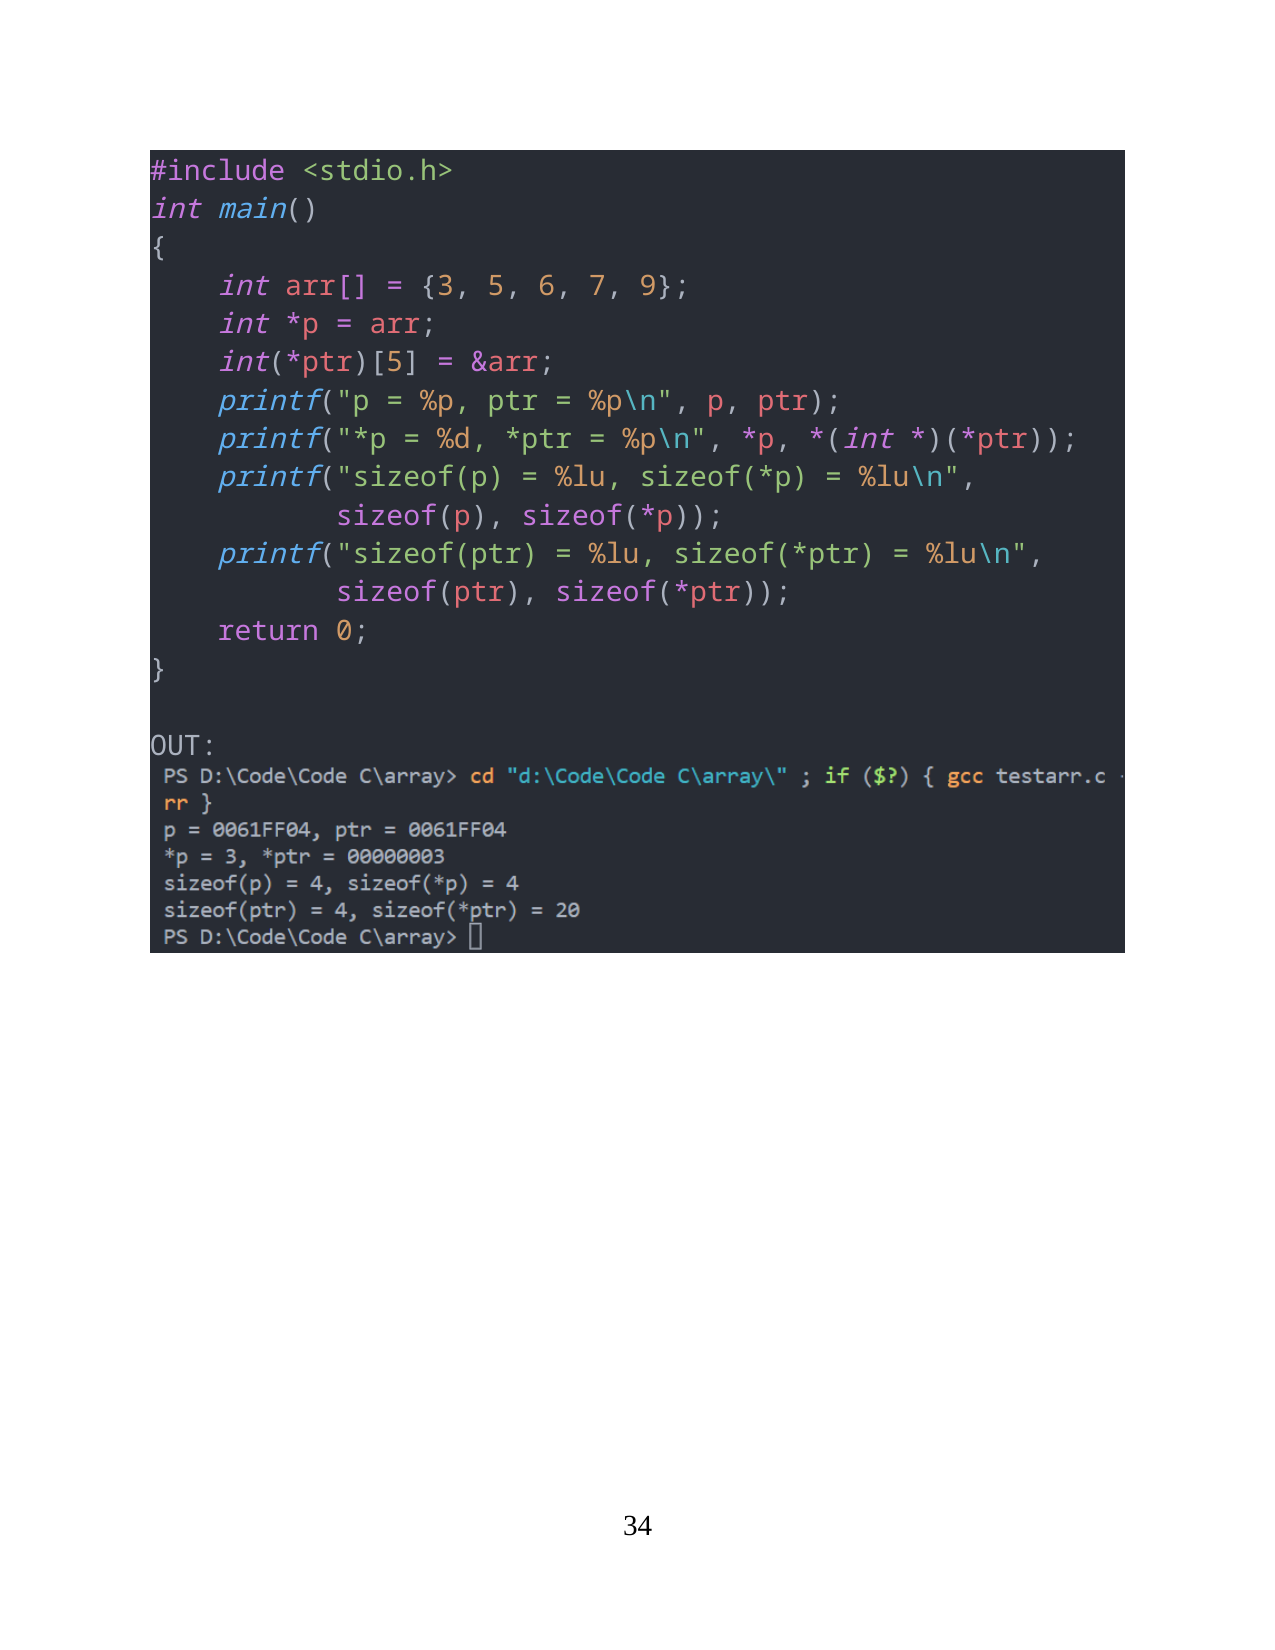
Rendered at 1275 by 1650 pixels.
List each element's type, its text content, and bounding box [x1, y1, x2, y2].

text OUT: [150, 725, 1125, 763]
text int(*ptr)[5] = &arr; [150, 342, 1125, 380]
text sizeof(ptr), sizeof(*ptr)); [150, 572, 1125, 610]
text int arr[] = {3, 5, 6, 7, 9}; [150, 265, 1125, 303]
text return 0; [150, 610, 1125, 648]
text printf("sizeof(ptr) = %lu, sizeof(*ptr) = %lu\n", [150, 533, 1125, 572]
text } [150, 648, 1125, 687]
text { [150, 227, 1125, 265]
text int *p = arr; [150, 303, 1125, 342]
text sizeof(p), sizeof(*p)); [150, 495, 1125, 533]
text int main() [150, 188, 1125, 227]
text printf("sizeof(p) = %lu, sizeof(*p) = %lu\n", [150, 457, 1125, 495]
text printf("p = %p, ptr = %p\n", p, ptr); [150, 380, 1125, 418]
text printf("*p = %d, *ptr = %p\n", *p, *(int *)(*ptr)); [150, 418, 1125, 457]
text #include <stdio.h> [150, 150, 1125, 188]
picture [150, 763, 1124, 953]
